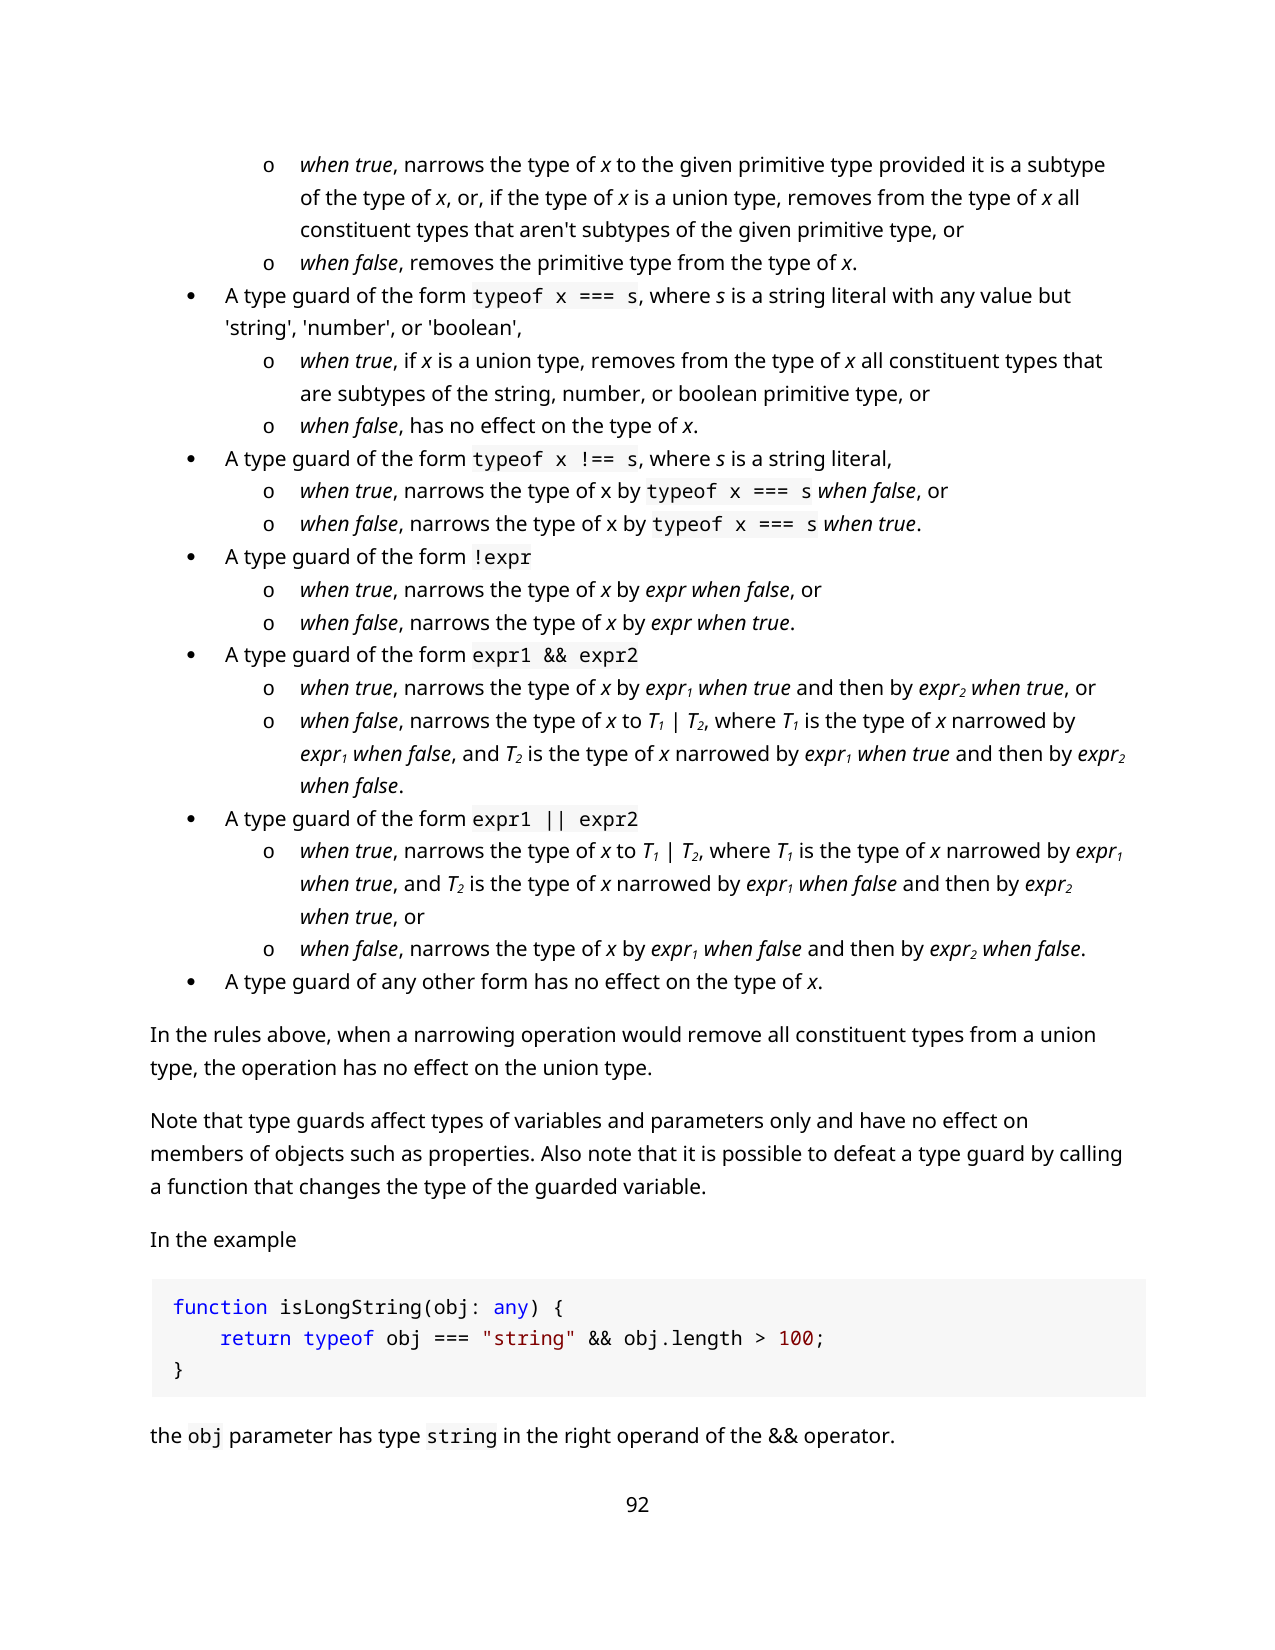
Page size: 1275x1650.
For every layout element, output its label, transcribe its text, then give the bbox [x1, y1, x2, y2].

text function isLongString(obj: any) { return typeof obj === "string" && obj.length > 100; } [164, 1291, 1133, 1384]
list when false, has no effect on the type of x. [262, 411, 1125, 440]
list when true, narrows the type of x by expr when false, or [262, 575, 1125, 603]
text the obj parameter has type string in the right operand of the && operator. [150, 1422, 1125, 1450]
list A type guard of any other form has no effect on the type of x. [187, 967, 1125, 996]
list when false, narrows the type of x by expr1 when false and then by expr2 when false. [262, 934, 1125, 963]
list when false, removes the primitive type from the type of x. [262, 248, 1125, 276]
text Note that type guards affect types of variables and parameters only and have no effect on members of objects such as properties. Also note that it is possible to defeat a type guard by calling a function that changes the type of the guarded variable. [150, 1107, 1125, 1200]
list A type guard of the form typeof x === s, where s is a string literal with any value but 'string', 'number', or 'boolean', [187, 281, 1125, 342]
text In the rules above, when a narrowing operation would remove all constituent types from a union type, the operation has no effect on the union type. [150, 1021, 1125, 1082]
list A type guard of the form !expr [187, 542, 1125, 571]
list when true, narrows the type of x to the given primitive type provided it is a subtype of the type of x, or, if the type of x is a union type, removes from the type of x all constituent types that aren't subtypes of the given primitive type, or [262, 150, 1125, 244]
list when false, narrows the type of x to T1 | T2, where T1 is the type of x narrowed by expr1 when false, and T2 is the type of x narrowed by expr1 when true and then by expr2 when false. [262, 706, 1125, 800]
list when true, narrows the type of x by typeof x === s when false, or [262, 477, 1125, 505]
list when false, narrows the type of x by typeof x === s when true. [262, 509, 1125, 538]
list A type guard of the form expr1 || expr2 [187, 804, 1125, 832]
list when true, if x is a union type, removes from the type of x all constituent types that are subtypes of the string, number, or boolean primitive type, or [262, 346, 1125, 407]
list when true, narrows the type of x to T1 | T2, where T1 is the type of x narrowed by expr1 when true, and T2 is the type of x narrowed by expr1 when false and then by expr2 when true, or [262, 836, 1125, 930]
list A type guard of the form expr1 && expr2 [187, 641, 1125, 669]
text In the example [150, 1225, 1125, 1254]
list when true, narrows the type of x by expr1 when true and then by expr2 when true, or [262, 673, 1125, 702]
list when false, narrows the type of x by expr when true. [262, 608, 1125, 636]
list A type guard of the form typeof x !== s, where s is a string literal, [187, 444, 1125, 472]
